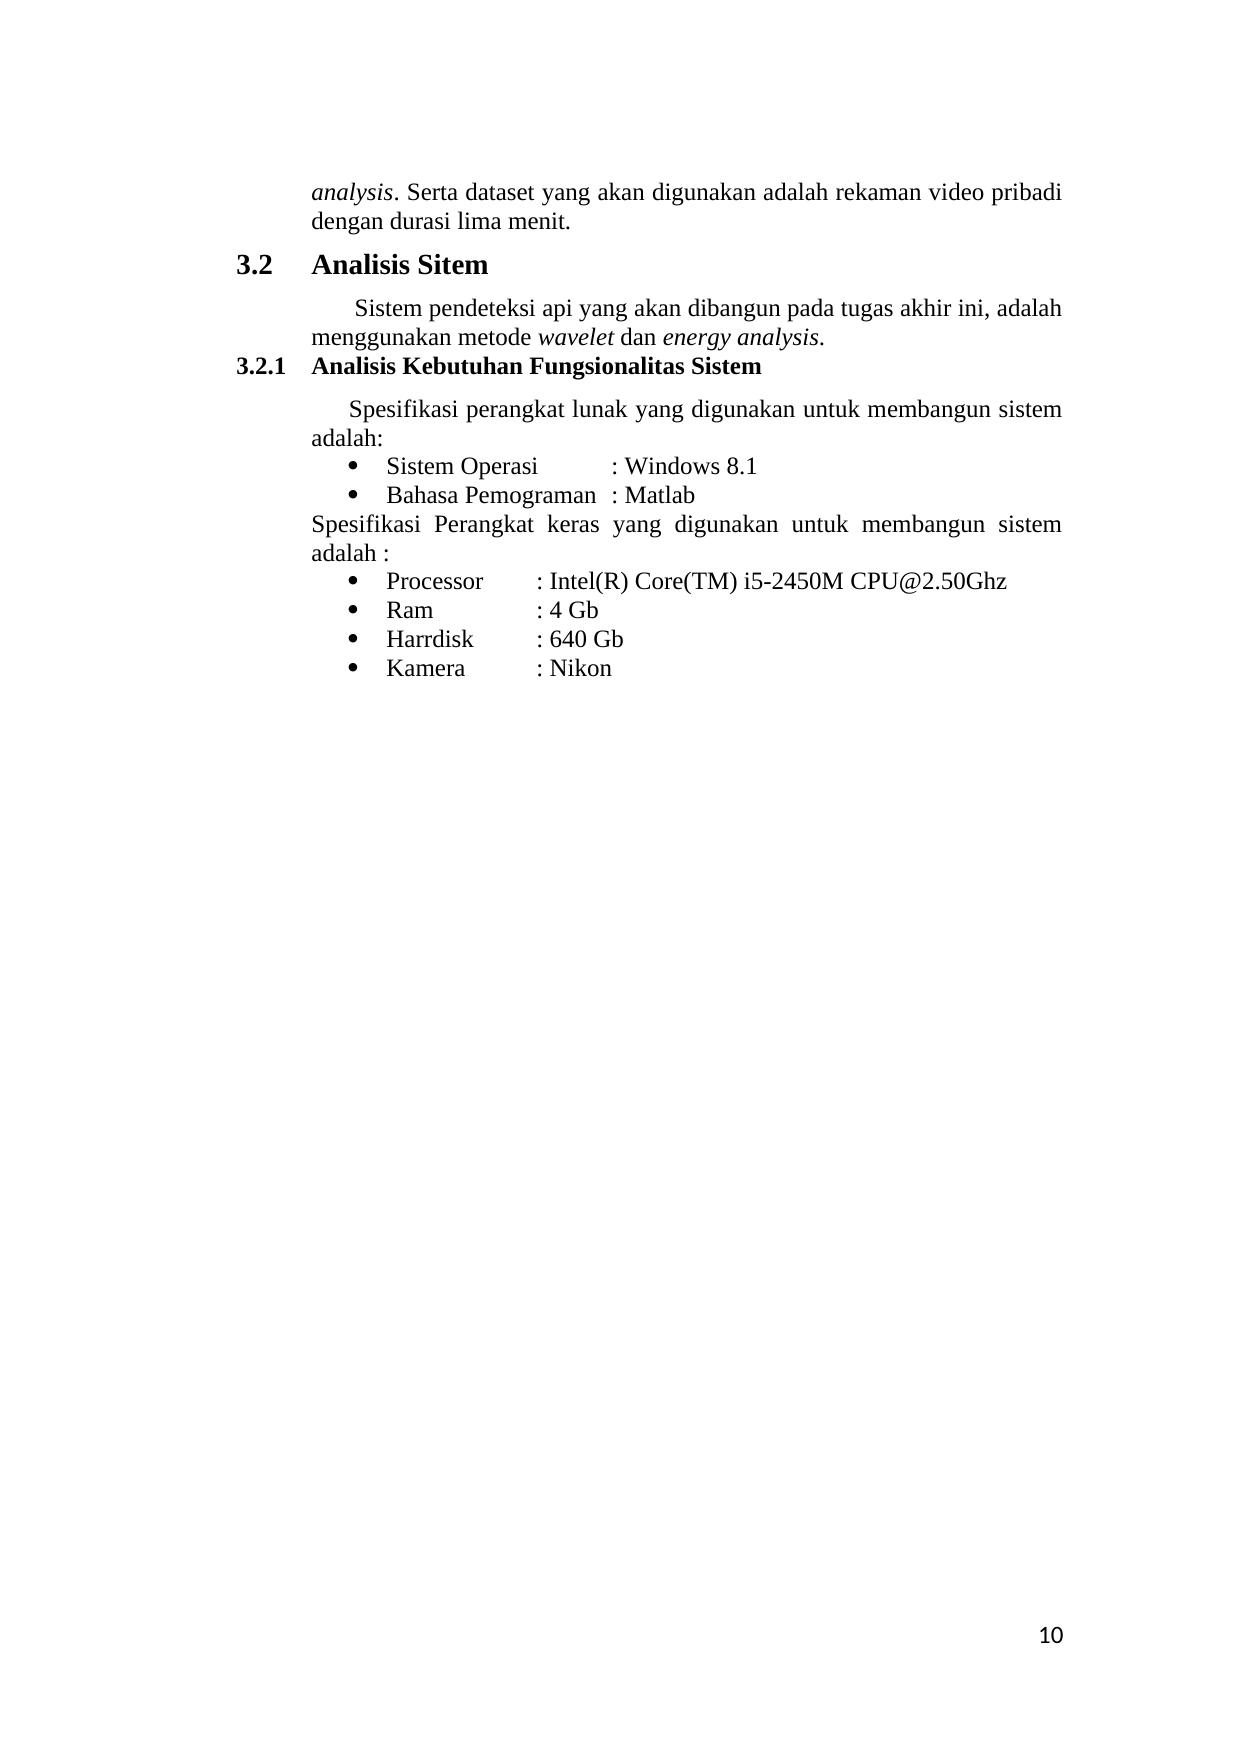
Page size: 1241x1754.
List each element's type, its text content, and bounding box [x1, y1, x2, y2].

list Sistem Operasi : Windows 8.1 [349, 451, 1063, 480]
text Spesifikasi perangkat lunak yang digunakan untuk membangun sistem adalah: [311, 394, 1063, 451]
text Spesifikasi Perangkat keras yang digunakan untuk membangun sistem adalah : [311, 509, 1063, 566]
list Kamera : Nikon [349, 653, 1063, 681]
list Processor : Intel(R) Core(TM) i5-2450M CPU@2.50Ghz [349, 566, 1063, 595]
text Sistem pendeteksi api yang akan dibangun pada tugas akhir ini, adalah menggunakan metode wavelet dan energy analysis. [311, 293, 1063, 351]
list Bahasa Pemograman : Matlab [349, 480, 1063, 509]
subtitle Analisis Sitem [236, 247, 1063, 281]
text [311, 177, 1063, 235]
list Harrdisk : 640 Gb [349, 624, 1063, 653]
subtitle Analisis Kebutuhan Fungsionalitas Sistem [236, 351, 1063, 379]
list Ram : 4 Gb [349, 595, 1063, 624]
